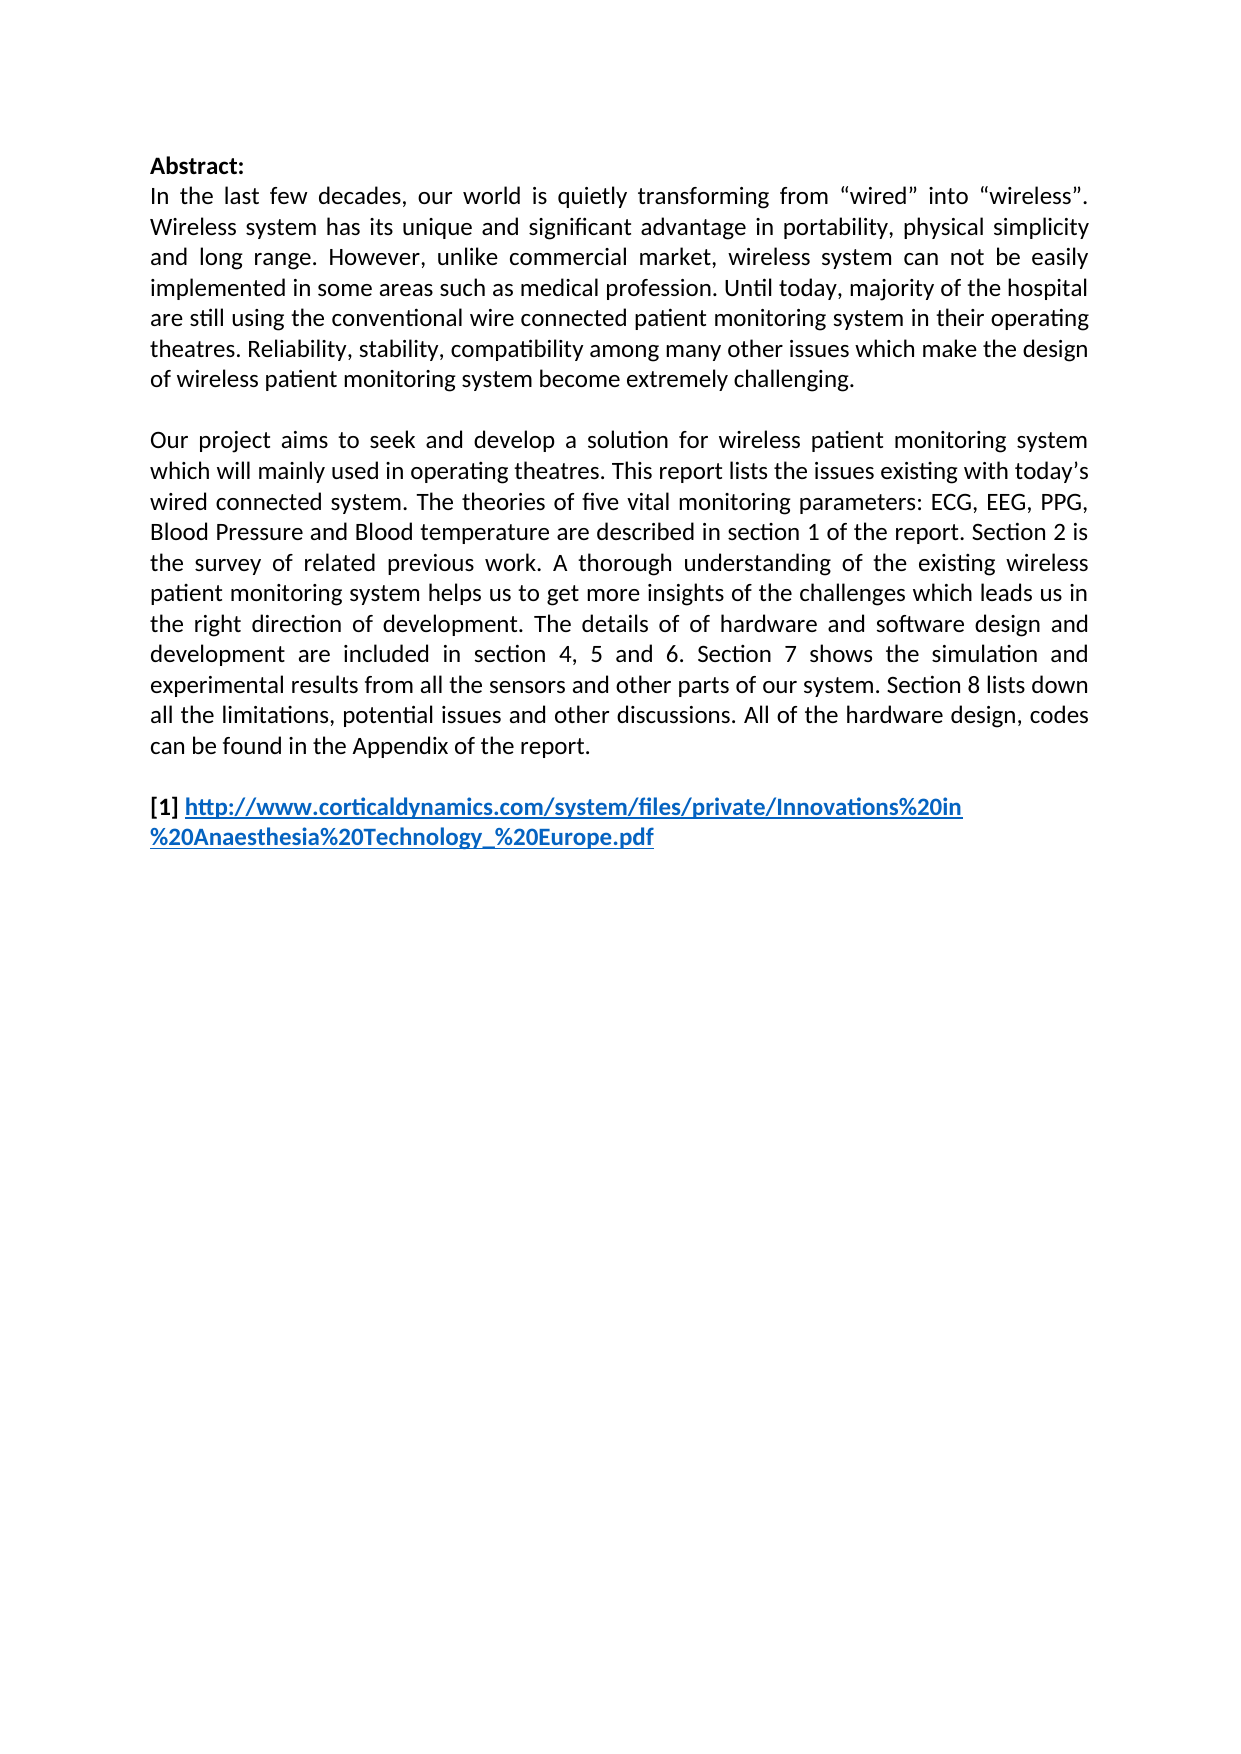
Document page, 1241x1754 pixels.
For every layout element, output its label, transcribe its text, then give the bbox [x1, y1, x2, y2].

text Abstract: [150, 150, 1090, 181]
text Our project aims to seek and develop a solution for wireless patient monitoring system which will mainly used in operating theatres. This report lists the issues existing with today’s wired connected system. The theories of five vital monitoring parameters: ECG, EEG, PPG, Blood Pressure and Blood temperature are described in section 1 of the report. Section 2 is the survey of related previous work. A thorough understanding of the existing wireless patient monitoring system helps us to get more insights of the challenges which leads us in the right direction of development. The details of of hardware and software design and development are included in section 4, 5 and 6. Section 7 shows the simulation and experimental results from all the sensors and other parts of our system. Section 8 lists down all the limitations, potential issues and other discussions. All of the hardware design, codes can be found in the Appendix of the report. [150, 425, 1090, 760]
text [1] http://www.corticaldynamics.com/system/files/private/Innovations%20in%20Anaesthesia%20Technology_%20Europe.pdf [150, 791, 1090, 852]
text In the last few decades, our world is quietly transforming from “wired” into “wireless”. Wireless system has its unique and significant advantage in portability, physical simplicity and long range. However, unlike commercial market, wireless system can not be easily implemented in some areas such as medical profession. Until today, majority of the hospital are still using the conventional wire connected patient monitoring system in their operating theatres. Reliability, stability, compatibility among many other issues which make the design of wireless patient monitoring system become extremely challenging. [150, 181, 1090, 394]
